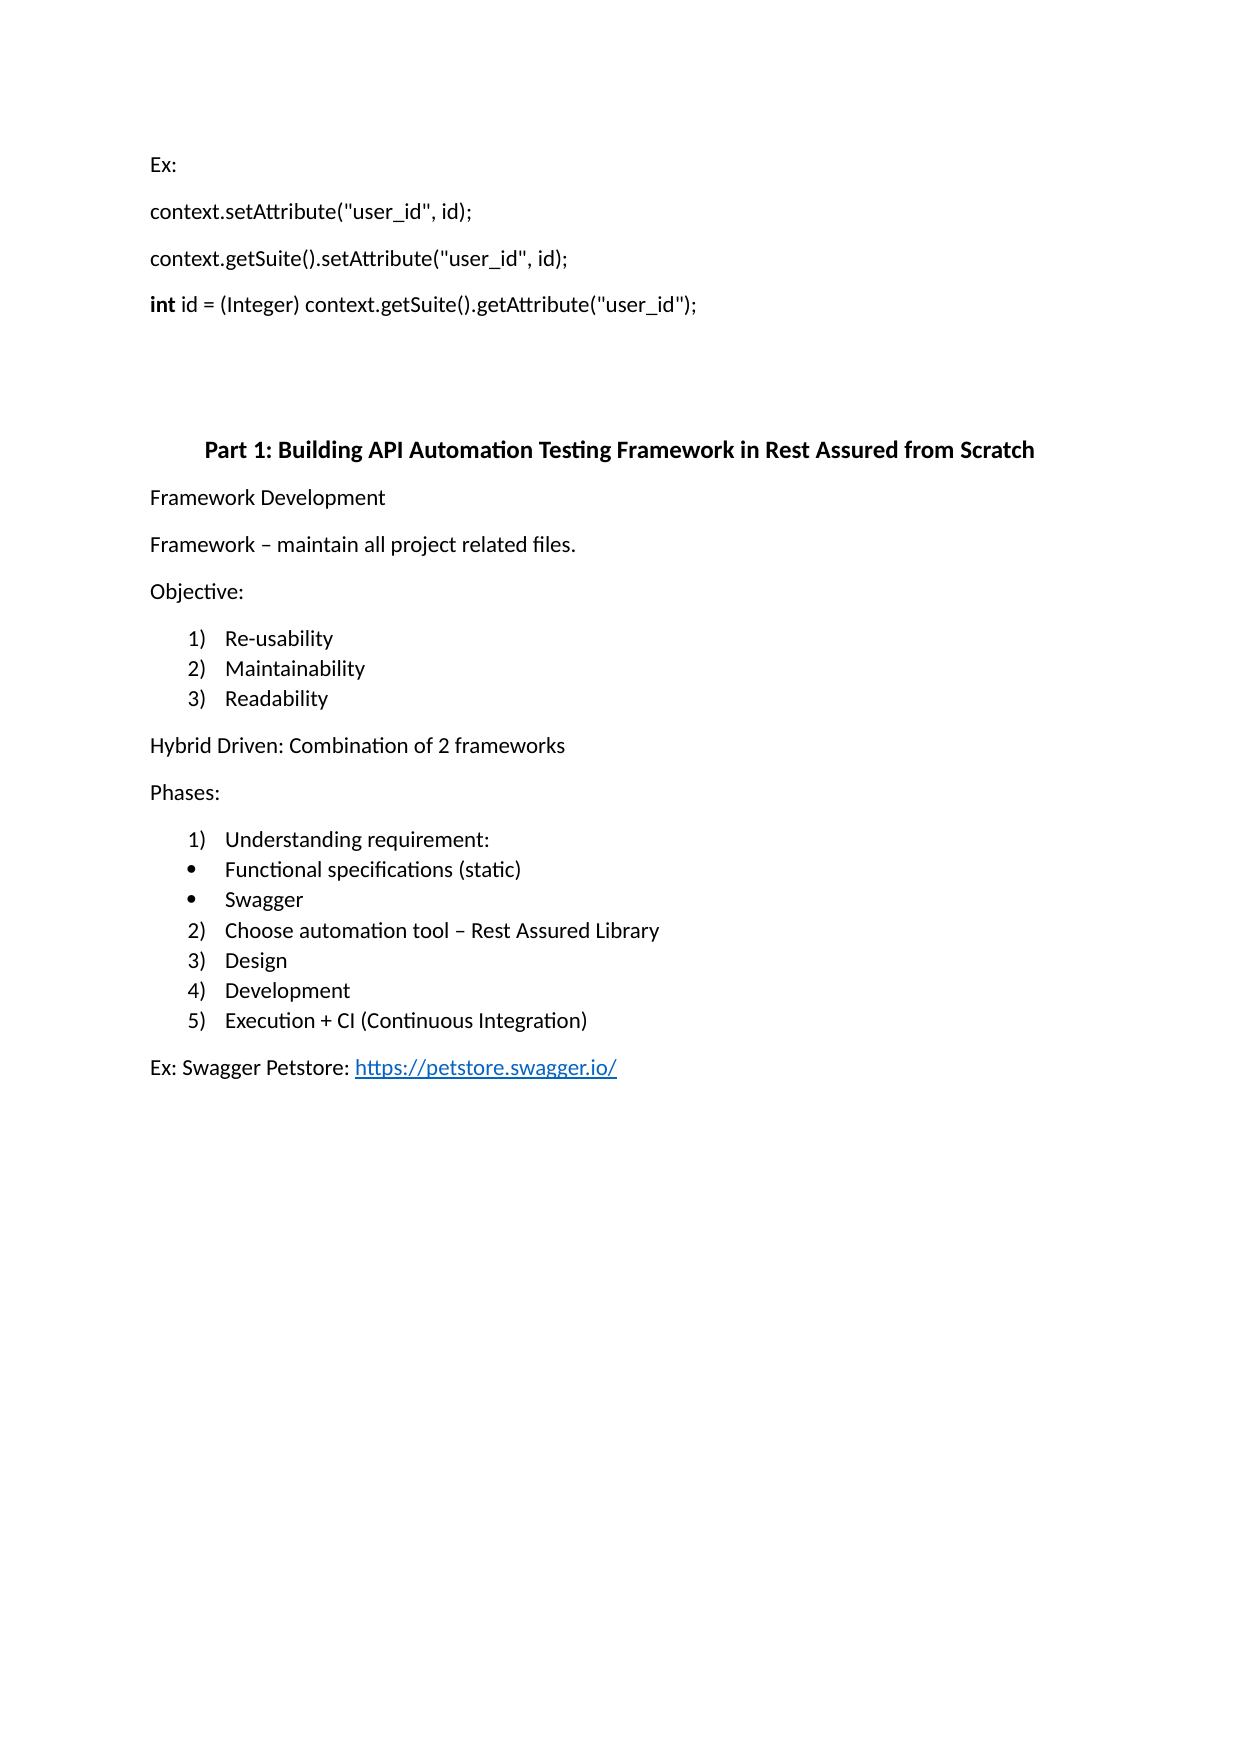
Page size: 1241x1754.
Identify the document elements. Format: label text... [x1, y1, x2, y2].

text int id = (Integer) context.getSuite().getAttribute("user_id"); [150, 291, 1090, 319]
text Framework Development [150, 483, 1090, 512]
list Understanding requirement: [187, 825, 1090, 853]
text Phases: [150, 778, 1090, 806]
list Development [187, 976, 1090, 1004]
list Readability [187, 684, 1090, 713]
text Framework – maintain all project related files. [150, 530, 1090, 558]
list Design [187, 946, 1090, 974]
text context.getSuite().setAttribute("user_id", id); [150, 244, 1090, 272]
text Hybrid Driven: Combination of 2 frameworks [150, 731, 1090, 759]
text Part 1: Building API Automation Testing Framework in Rest Assured from Scratch [150, 434, 1090, 464]
list Maintainability [187, 654, 1090, 682]
text Objective: [150, 577, 1090, 605]
text Ex: [150, 150, 1090, 178]
list Re-usability [187, 624, 1090, 652]
list Choose automation tool – Rest Assured Library [187, 916, 1090, 944]
list Functional specifications (static) [187, 855, 1090, 883]
text context.setAttribute("user_id", id); [150, 197, 1090, 225]
list Execution + CI (Continuous Integration) [187, 1006, 1090, 1034]
text Ex: Swagger Petstore: https://petstore.swagger.io/ [150, 1053, 1090, 1081]
list Swagger [187, 886, 1090, 914]
